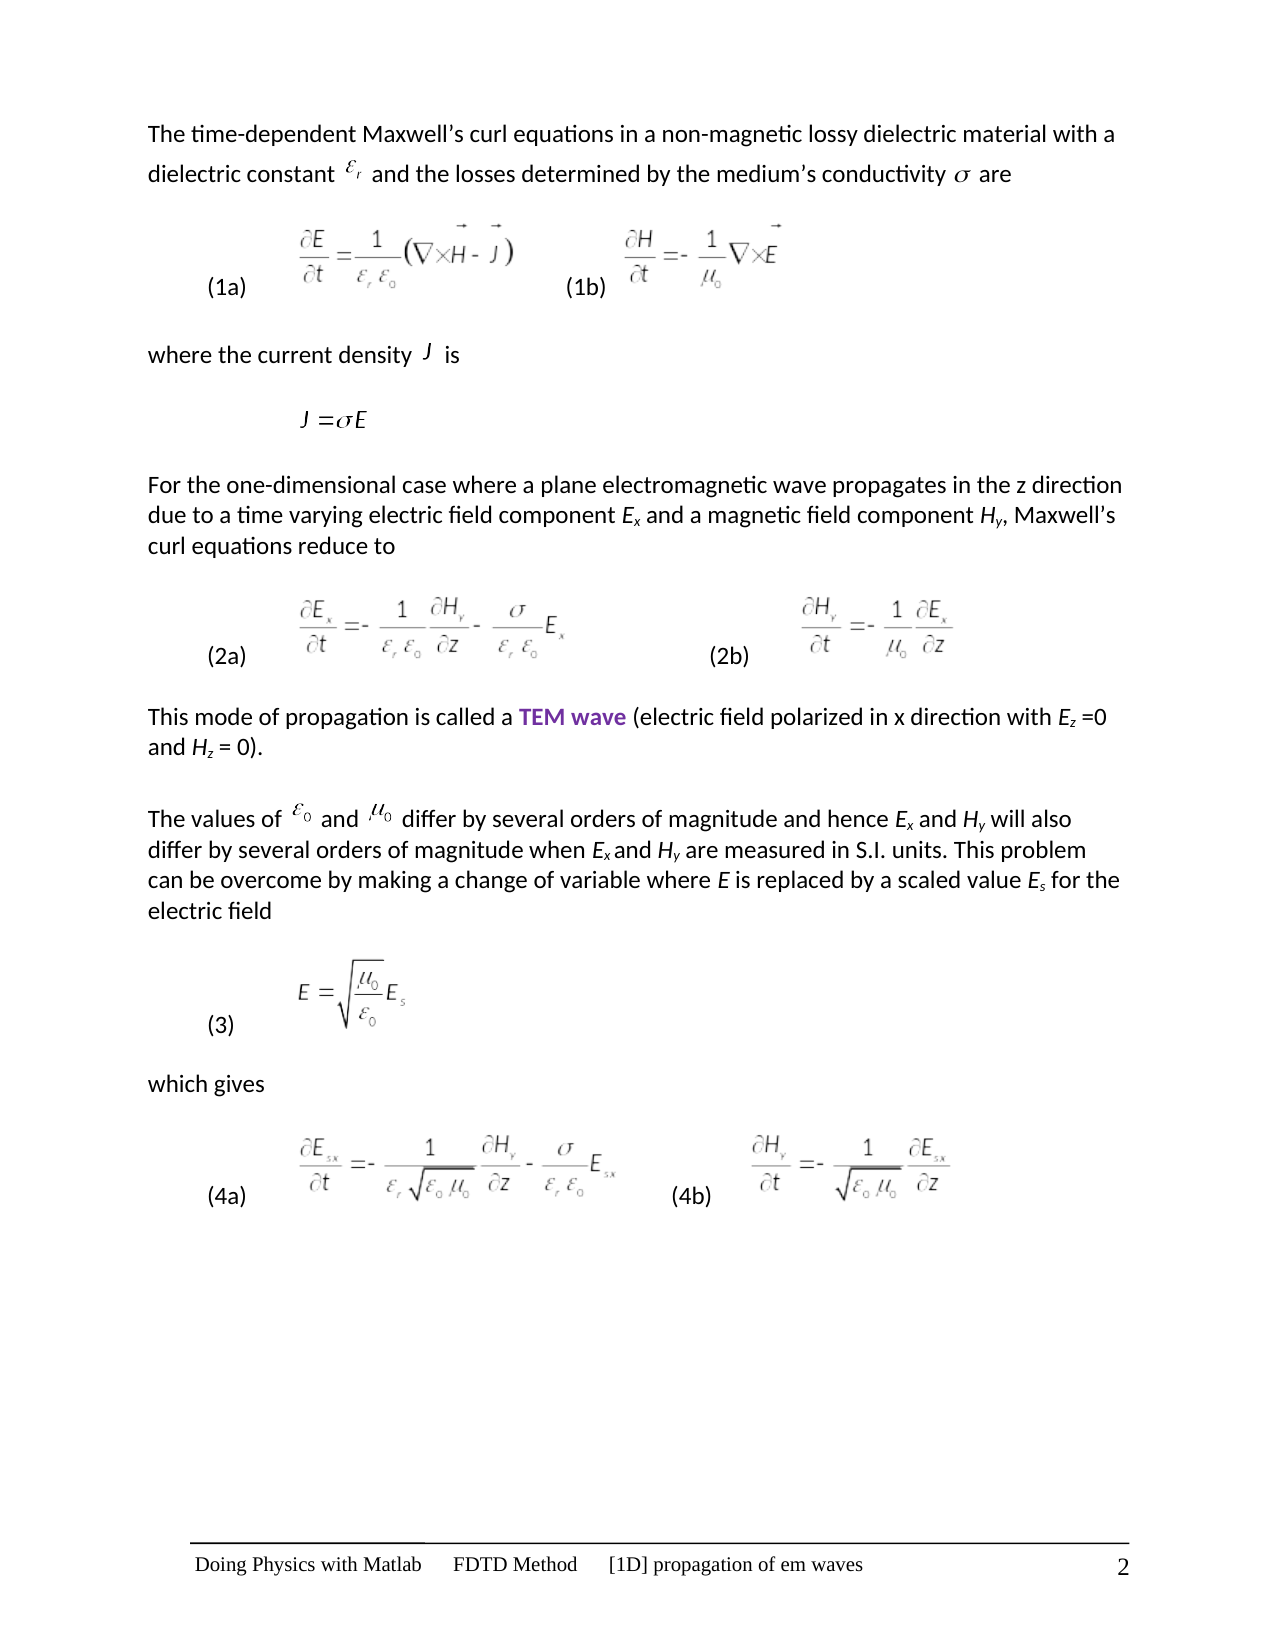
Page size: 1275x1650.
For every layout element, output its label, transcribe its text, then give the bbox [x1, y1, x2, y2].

text (2a) (2b) [148, 591, 1127, 670]
text (4a) (4b) [148, 1129, 1127, 1211]
text This mode of propagation is called a TEM wave (electric field polarized in x direction with Ez =0 and Hz = 0). [148, 701, 1127, 762]
text The values of and differ by several orders of magnitude and hence Ex and Hy will also differ by several orders of magnitude when Ex and Hy are measured in S.I. units. This problem can be overcome by making a change of variable where E is replaced by a scaled value Es for the electric field [148, 792, 1127, 926]
text where the current density is [148, 332, 1127, 369]
text For the one-dimensional case where a plane electromagnetic wave propagates in the z direction due to a time varying electric field component Ex and a magnetic field component Hy, Maxwell’s curl equations reduce to [148, 469, 1127, 561]
text The time-dependent Maxwell’s curl equations in a non-magnetic lossy dielectric material with a dielectric constant and the losses determined by the medium’s conductivity are [148, 118, 1127, 189]
text (3) [148, 956, 1127, 1039]
text (1a) (1b) [148, 219, 1127, 301]
text which gives [148, 1068, 1127, 1098]
